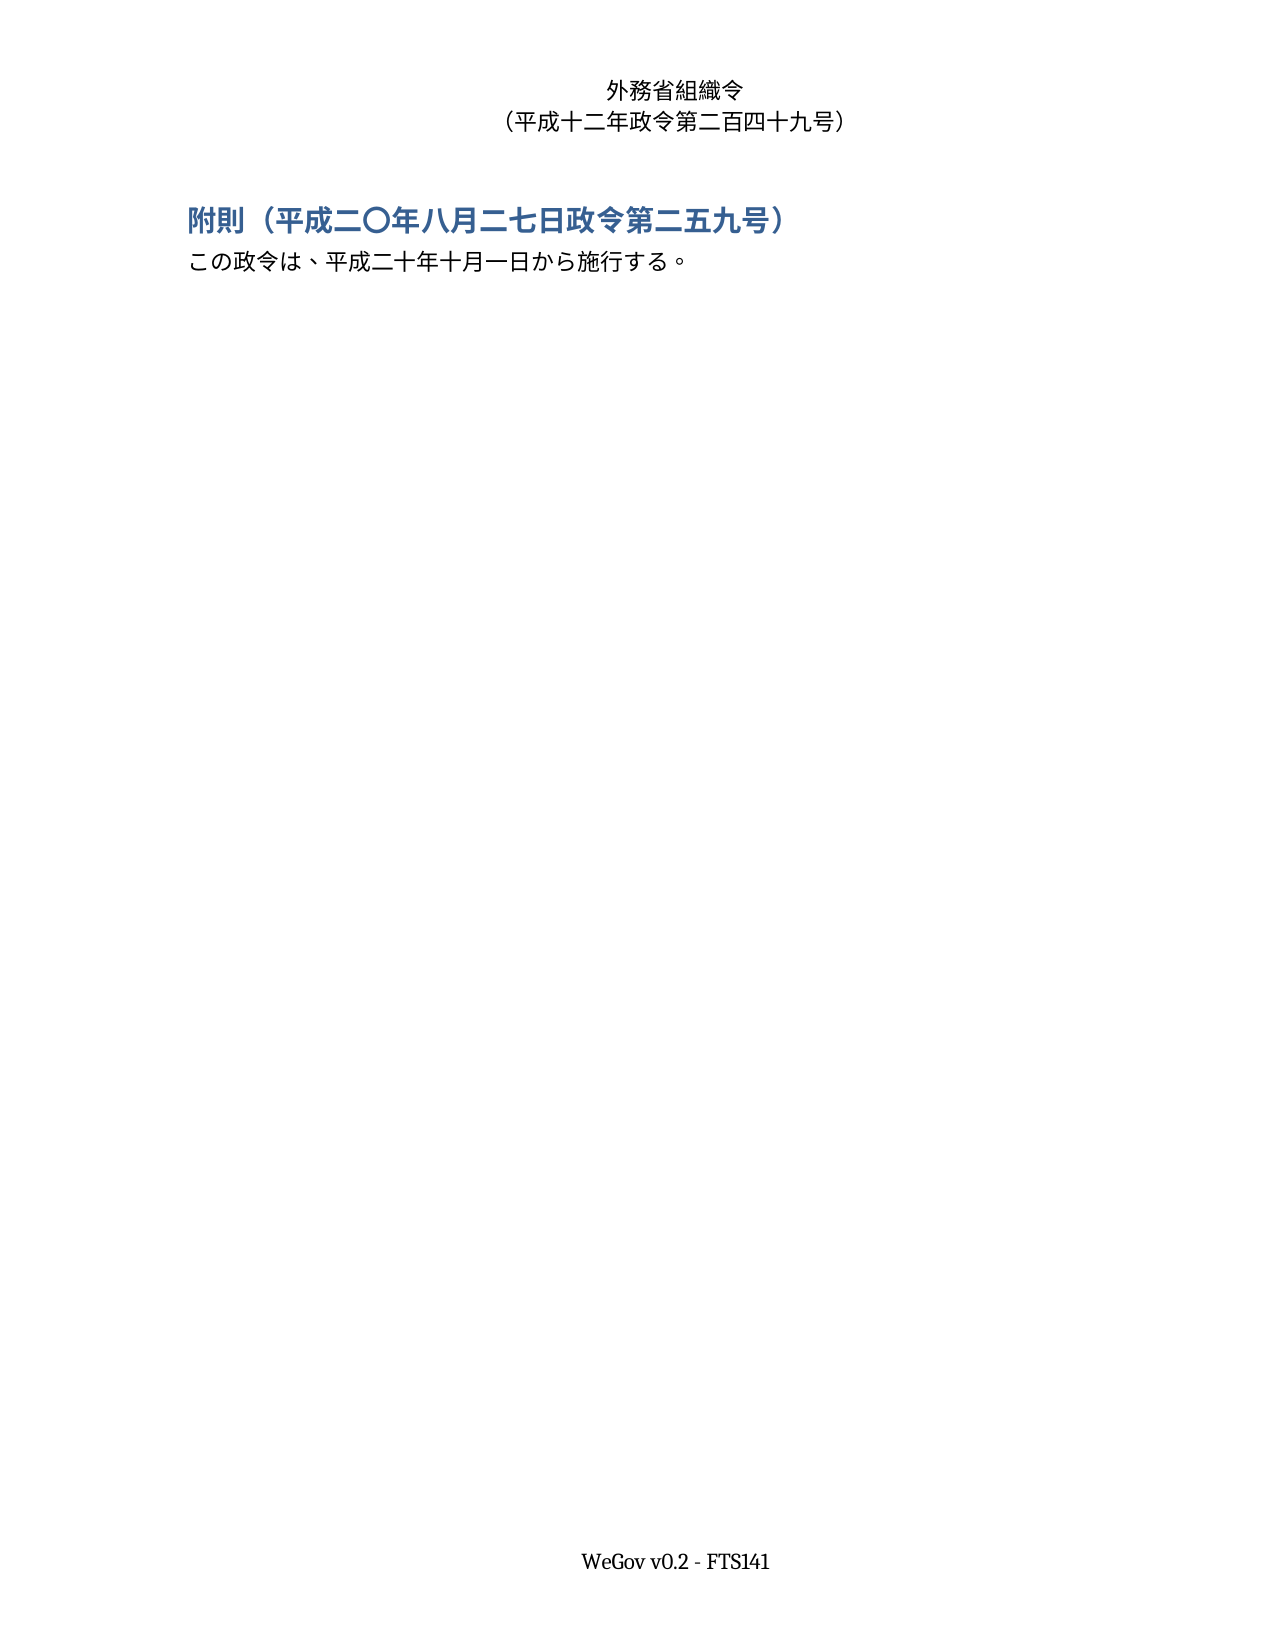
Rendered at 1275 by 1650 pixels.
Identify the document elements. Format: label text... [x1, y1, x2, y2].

subtitle 附則（平成二〇年八月二七日政令第二五九号） [187, 200, 1087, 240]
text この政令は、平成二十年十月一日から施行する。 [187, 246, 1087, 277]
